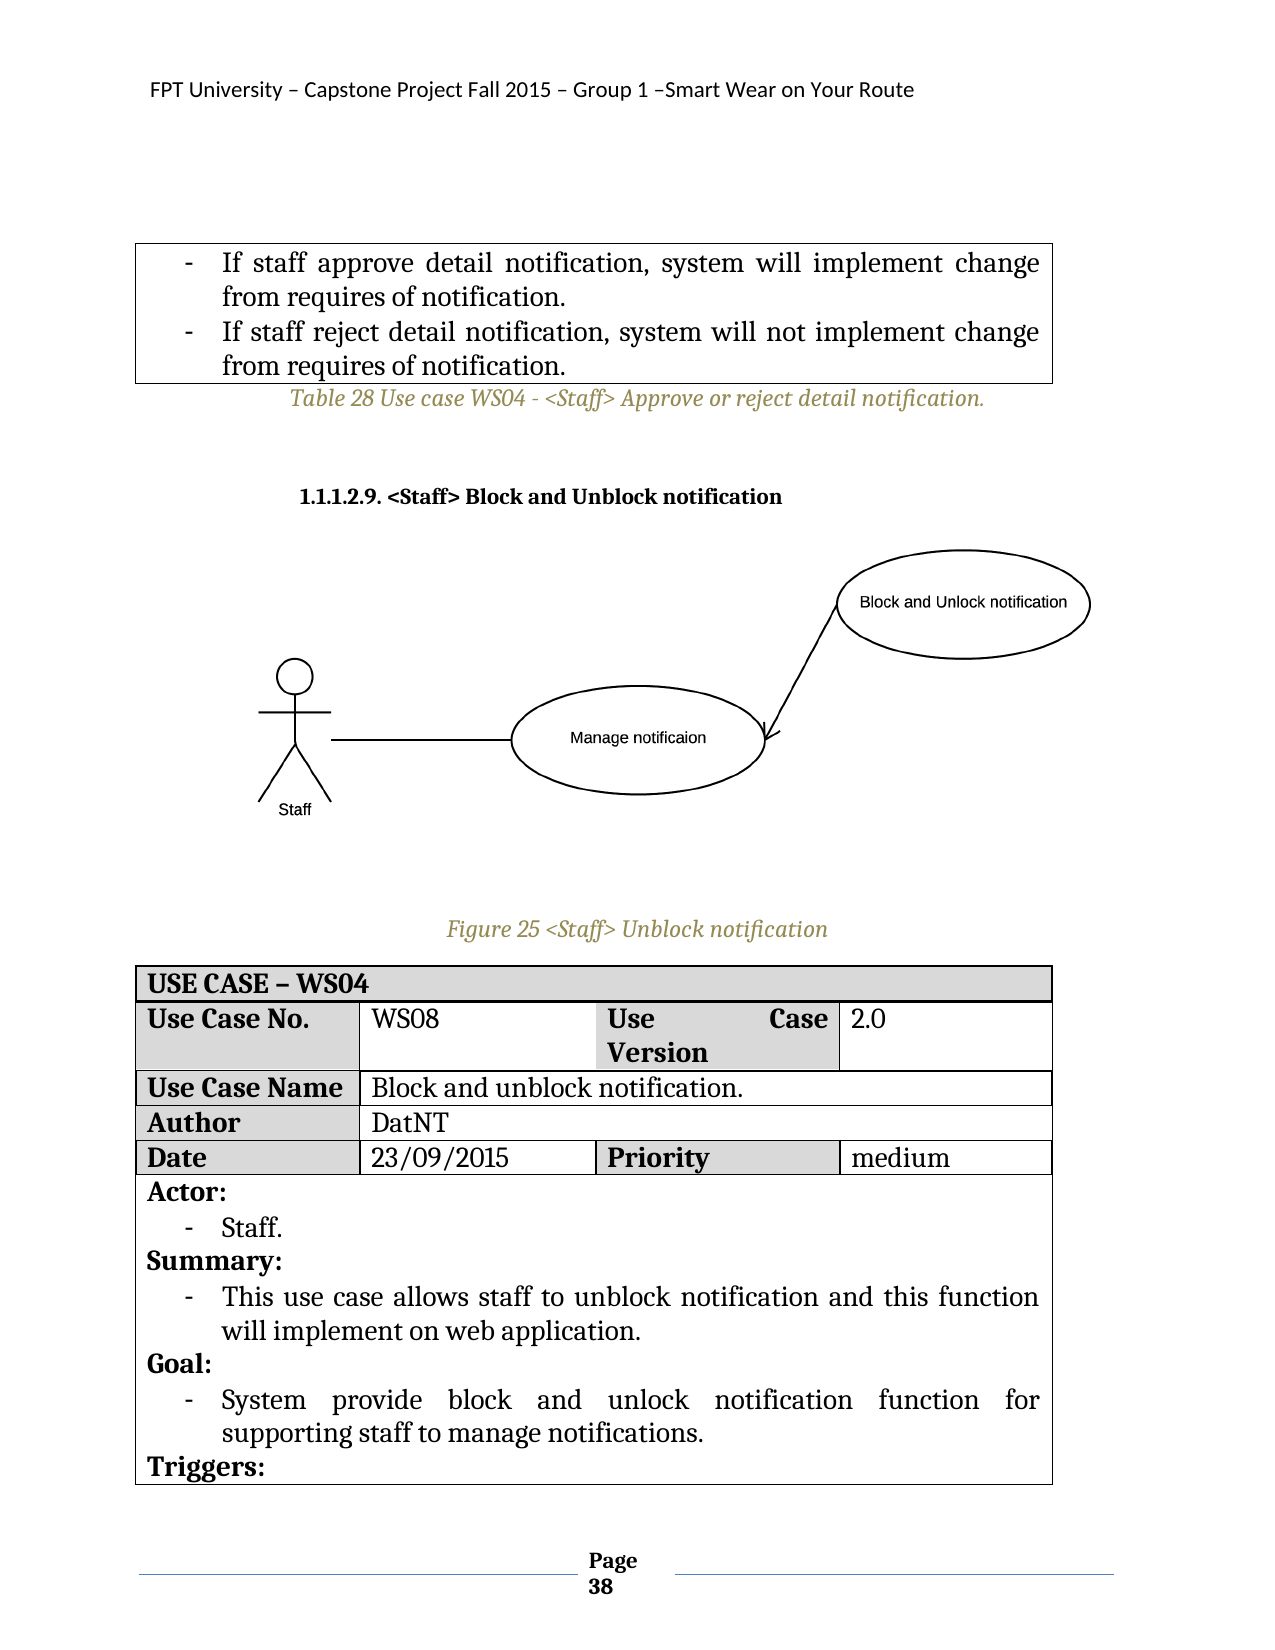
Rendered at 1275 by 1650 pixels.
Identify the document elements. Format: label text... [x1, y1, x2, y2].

picture [150, 514, 1125, 858]
subtitle 1.1.1.2.9. <Staff> Block and Unblock notification [225, 484, 1125, 511]
table_cell Author [136, 1106, 359, 1140]
table_cell WS08 [360, 1003, 596, 1069]
table_cell Use Case No. [136, 1003, 359, 1069]
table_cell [136, 1175, 1052, 1483]
text Figure 25 <Staff> Unblock notification [150, 915, 1125, 944]
table_cell 2.0 [840, 1003, 1052, 1069]
text Table 28 Use case WS04 - <Staff> Approve or reject detail notification. [150, 383, 1125, 412]
table_cell Use Case Version [596, 1003, 839, 1069]
table_cell Block and unblock notification. [361, 1072, 1051, 1105]
table_cell DatNT [360, 1106, 1052, 1140]
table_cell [136, 244, 1052, 382]
table_cell Use Case Name [137, 1071, 359, 1105]
table_cell 23/09/2015 [361, 1141, 595, 1174]
table_cell Date [137, 1141, 359, 1174]
table_header USE CASE – WS04 [137, 967, 1051, 1000]
table_cell medium [841, 1141, 1051, 1174]
table_cell Priority [597, 1141, 839, 1174]
